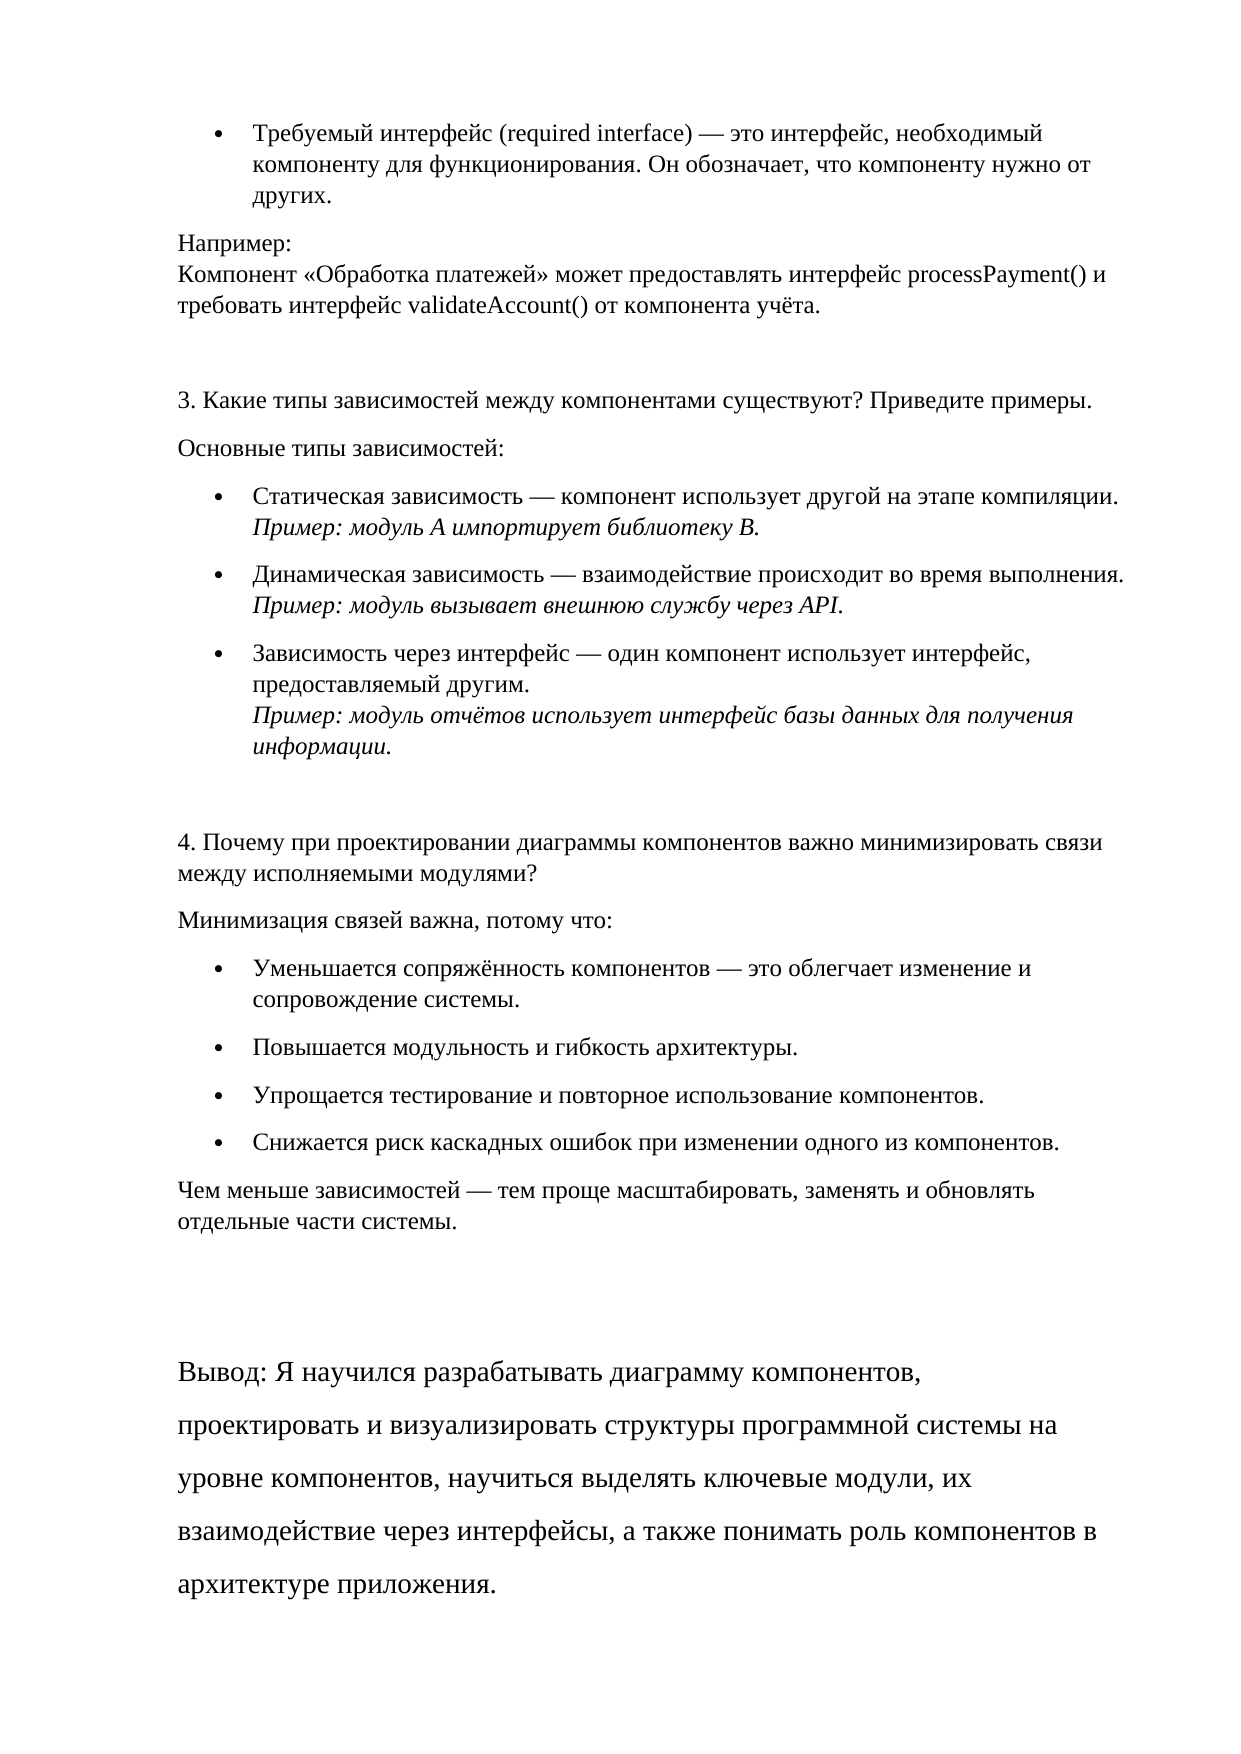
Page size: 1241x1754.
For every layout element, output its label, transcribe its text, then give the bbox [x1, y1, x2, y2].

text архитектуре приложения. [177, 1566, 1152, 1599]
list Динамическая зависимость — взаимодействие происходит во время выполнения. Пример: модуль вызывает внешнюю службу через API. [215, 559, 1152, 619]
list Требуемый интерфейс (required interface) — это интерфейс, необходимый компоненту для функционирования. Он обозначает, что компоненту нужно от других. [215, 118, 1152, 209]
text уровне компонентов, научиться выделять ключевые модули, их [177, 1460, 1152, 1494]
text Основные типы зависимостей: [177, 433, 1152, 462]
text Минимизация связей важна, потому что: [177, 906, 1152, 934]
text 4. Почему при проектировании диаграммы компонентов важно минимизировать связи между исполняемыми модулями? [177, 827, 1152, 887]
list Повышается модульность и гибкость архитектуры. [215, 1032, 1152, 1061]
text Вывод: Я научился разрабатывать диаграмму компонентов, [177, 1354, 1152, 1388]
text проектировать и визуализировать структуры программной системы на [177, 1407, 1152, 1441]
text 3. Какие типы зависимостей между компонентами существуют? Приведите примеры. [177, 385, 1152, 414]
list Снижается риск каскадных ошибок при изменении одного из компонентов. [215, 1127, 1152, 1156]
text Например: Компонент «Обработка платежей» может предоставлять интерфейс processPayment() и требовать интерфейс validateAccount() от компонента учёта. [177, 228, 1152, 319]
text взаимодействие через интерфейсы, а также понимать роль компонентов в [177, 1513, 1152, 1546]
list Статическая зависимость — компонент использует другой на этапе компиляции. Пример: модуль A импортирует библиотеку B. [215, 481, 1152, 541]
list Упрощается тестирование и повторное использование компонентов. [215, 1080, 1152, 1108]
list Зависимость через интерфейс — один компонент использует интерфейс, предоставляемый другим. Пример: модуль отчётов использует интерфейс базы данных для получения информации. [215, 638, 1152, 760]
text Чем меньше зависимостей — тем проще масштабировать, заменять и обновлять отдельные части системы. [177, 1175, 1152, 1235]
list Уменьшается сопряжённость компонентов — это облегчает изменение и сопровождение системы. [215, 953, 1152, 1013]
